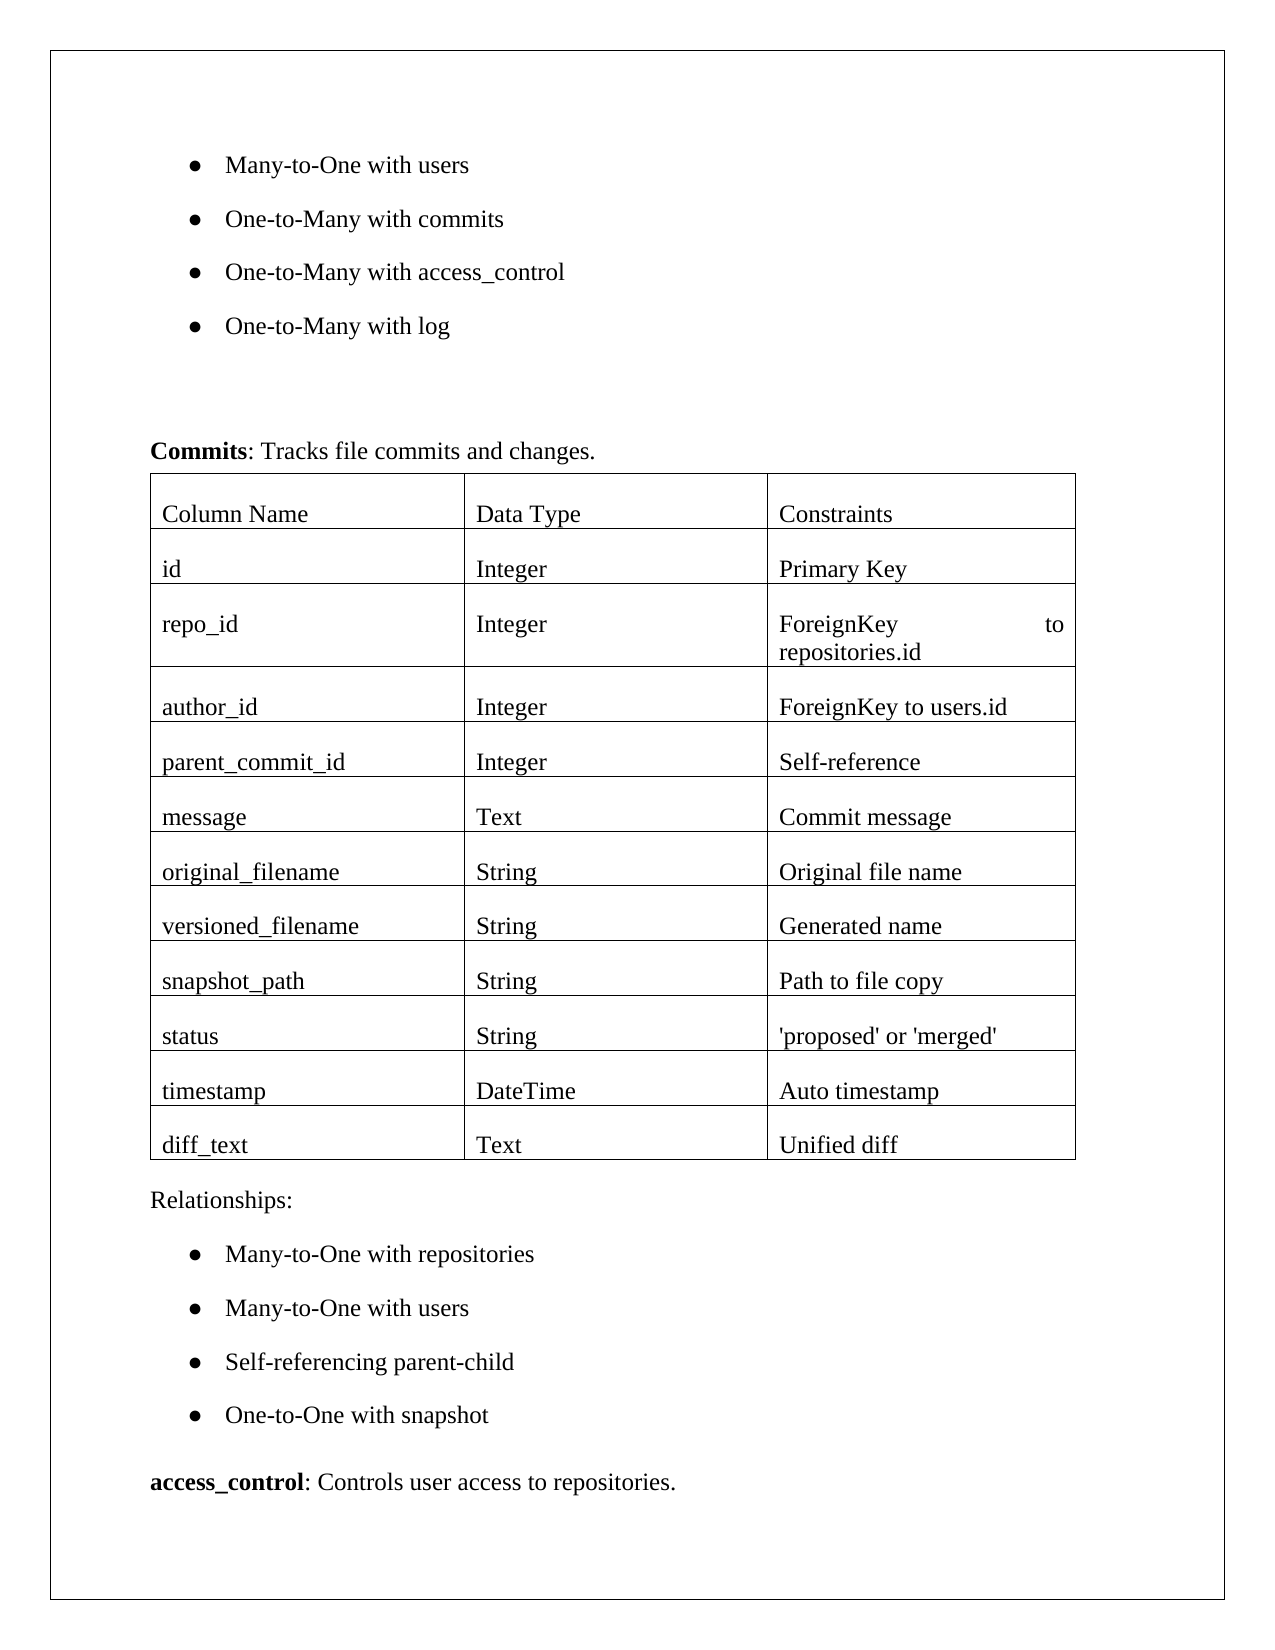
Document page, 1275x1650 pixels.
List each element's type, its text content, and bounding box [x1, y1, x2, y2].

table_cell String [465, 941, 767, 995]
table_cell repo_id [151, 584, 464, 666]
table_cell Integer [465, 529, 767, 583]
table_cell id [151, 529, 464, 583]
table_cell ForeignKey to users.id [768, 667, 1075, 721]
subtitle Commits: Tracks file commits and changes. [150, 436, 1125, 465]
table_cell author_id [151, 667, 464, 721]
table_cell Original file name [768, 832, 1075, 885]
table_cell Integer [465, 722, 767, 776]
subtitle One-to-Many with log [187, 311, 1125, 340]
table_cell String [465, 832, 767, 885]
table_cell versioned_filename [151, 886, 464, 940]
table_cell Commit message [768, 777, 1075, 831]
table_cell Generated name [768, 886, 1075, 940]
table_header Column Name [151, 474, 464, 528]
table_cell String [465, 886, 767, 940]
table_cell diff_text [151, 1106, 464, 1159]
table_cell Auto timestamp [768, 1051, 1075, 1104]
table_cell status [151, 996, 464, 1050]
table_header Constraints [768, 474, 1075, 528]
table_cell Unified diff [768, 1106, 1075, 1159]
table_cell original_filename [151, 832, 464, 885]
subtitle Many-to-One with users [187, 1293, 1125, 1322]
table_cell 'proposed' or 'merged' [768, 996, 1075, 1050]
table_cell DateTime [465, 1051, 767, 1104]
table_header Data Type [465, 474, 767, 528]
table_cell String [465, 996, 767, 1050]
table_cell parent_commit_id [151, 722, 464, 776]
subtitle Self-referencing parent-child [187, 1347, 1125, 1375]
subtitle Many-to-One with repositories [187, 1239, 1125, 1268]
subtitle One-to-Many with commits [187, 204, 1125, 232]
subtitle Relationships: [150, 1185, 1125, 1214]
table_cell timestamp [151, 1051, 464, 1104]
table_cell Integer [465, 584, 767, 666]
subtitle One-to-Many with access_control [187, 257, 1125, 286]
table_cell Text [465, 1106, 767, 1159]
subtitle One-to-One with snapshot [187, 1400, 1125, 1429]
table_cell snapshot_path [151, 941, 464, 995]
table_cell Self-reference [768, 722, 1075, 776]
table_cell Primary Key [768, 529, 1075, 583]
table_cell message [151, 777, 464, 831]
table_cell ForeignKey to repositories.id [768, 584, 1075, 666]
table_cell Text [465, 777, 767, 831]
table_cell Path to file copy [768, 941, 1075, 995]
subtitle Many-to-One with users [187, 150, 1125, 179]
subtitle access_control: Controls user access to repositories. [150, 1467, 1125, 1495]
table_cell Integer [465, 667, 767, 721]
